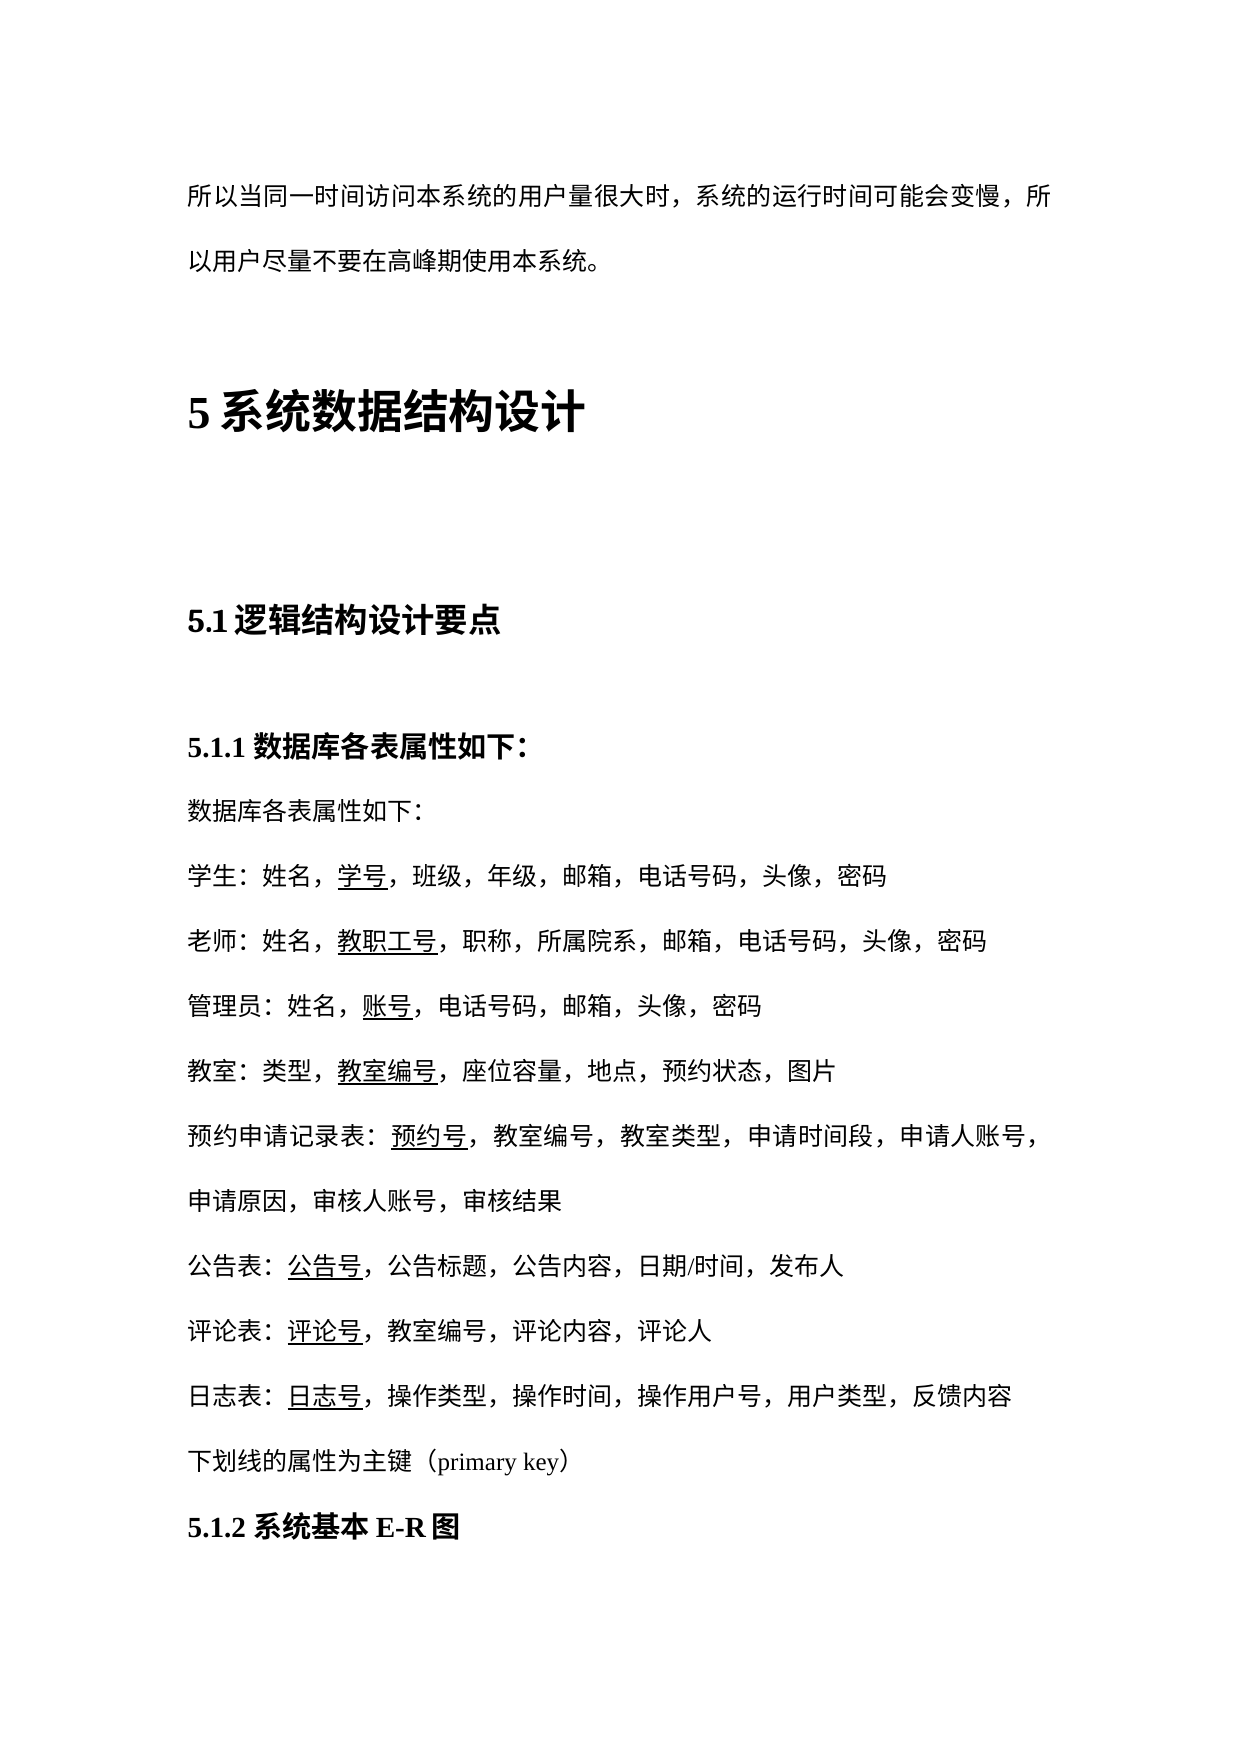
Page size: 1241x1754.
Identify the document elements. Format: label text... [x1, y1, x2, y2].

text 评论表：评论号，教室编号，评论内容，评论人 [187, 1297, 1053, 1362]
text 管理员：姓名，账号，电话号码，邮箱，头像，密码 [187, 972, 1053, 1037]
text 教室：类型，教室编号，座位容量，地点，预约状态，图片 [187, 1037, 1053, 1102]
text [187, 162, 1053, 292]
subtitle 5.1逻辑结构设计要点 [187, 585, 1053, 650]
text 5.1.2 系统基本E-R图 [187, 1492, 1053, 1557]
text 预约申请记录表：预约号，教室编号，教室类型，申请时间段，申请人账号，申请原因，审核人账号，审核结果 [187, 1102, 1053, 1232]
text 老师：姓名，教职工号，职称，所属院系，邮箱，电话号码，头像，密码 [187, 907, 1053, 972]
text 日志表：日志号，操作类型，操作时间，操作用户号，用户类型，反馈内容 [187, 1362, 1053, 1427]
text 下划线的属性为主键（primary key） [187, 1427, 1053, 1492]
text 公告表：公告号，公告标题，公告内容，日期/时间，发布人 [187, 1232, 1053, 1297]
subtitle 5系统数据结构设计 [187, 360, 1053, 457]
text 5.1.1 数据库各表属性如下： [187, 712, 1053, 777]
text 数据库各表属性如下： [187, 777, 1053, 842]
text 学生：姓名，学号，班级，年级，邮箱，电话号码，头像，密码 [187, 842, 1053, 907]
